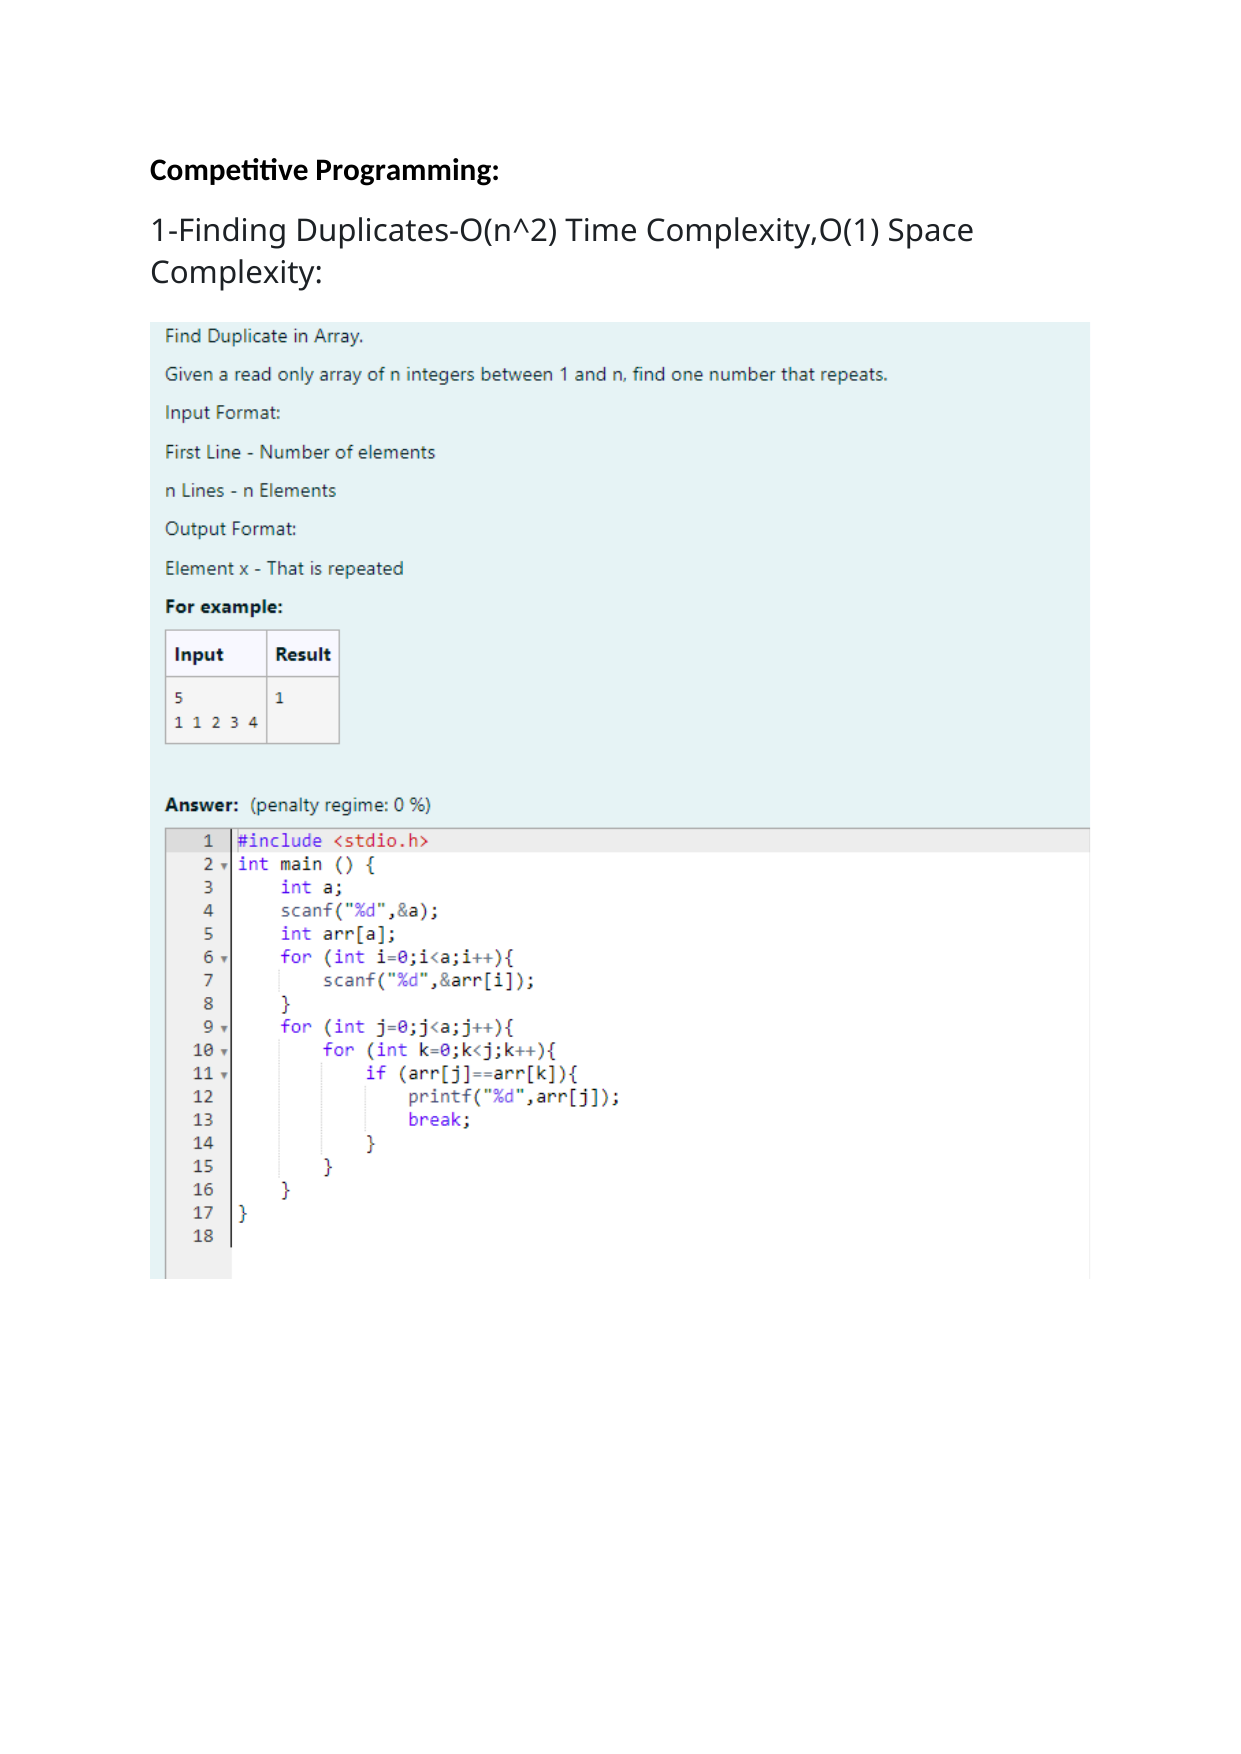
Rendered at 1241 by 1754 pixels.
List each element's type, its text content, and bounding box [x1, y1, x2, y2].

subtitle 1-Finding Duplicates-O(n^2) Time Complexity,O(1) Space Complexity: [150, 208, 1090, 293]
picture [150, 322, 1091, 1279]
text Competitive Programming: [150, 150, 1090, 188]
